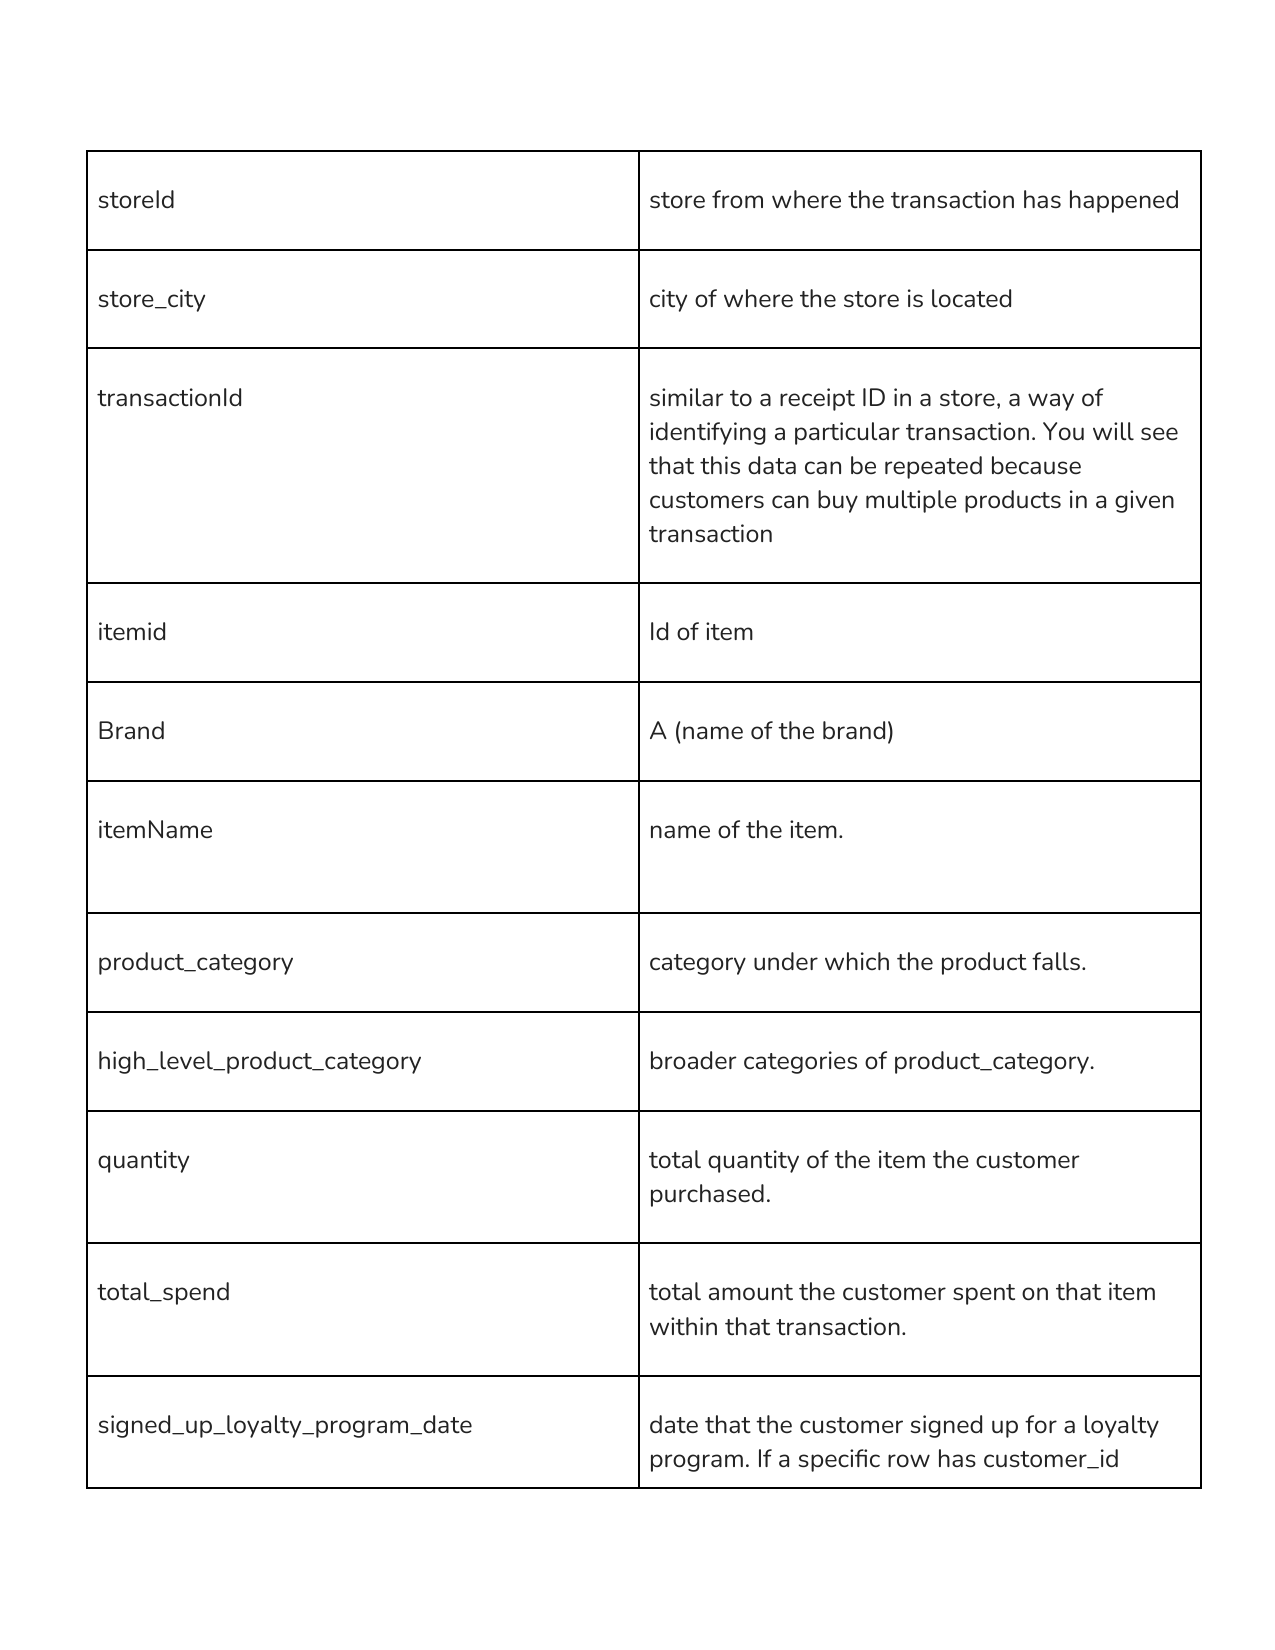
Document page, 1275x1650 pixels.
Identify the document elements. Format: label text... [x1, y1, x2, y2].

table_cell storeId [88, 152, 638, 249]
table_cell total_spend [88, 1244, 638, 1375]
table_cell A (name of the brand) [640, 683, 1200, 779]
table_cell Brand [88, 683, 638, 779]
table_cell Id of item [640, 584, 1200, 681]
table_cell total quantity of the item the customer purchased. [640, 1112, 1200, 1242]
table_cell itemName [88, 782, 638, 912]
table_cell transactionId [88, 349, 638, 582]
table_cell category under which the product falls. [640, 914, 1200, 1011]
table_cell itemid [88, 584, 638, 681]
table_cell store_city [88, 251, 638, 347]
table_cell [640, 1377, 1200, 1487]
table_cell city of where the store is located [640, 251, 1200, 347]
table_cell store from where the transaction has happened [640, 152, 1200, 249]
table_cell similar to a receipt ID in a store, a way of identifying a particular transaction. You will see that this data can be repeated because customers can buy multiple products in a given transaction [640, 349, 1200, 582]
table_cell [88, 1377, 638, 1487]
table_cell broader categories of product_category. [640, 1013, 1200, 1109]
table_cell product_category [88, 914, 638, 1011]
table_cell high_level_product_category [88, 1013, 638, 1109]
table_cell total amount the customer spent on that item within that transaction. [640, 1244, 1200, 1375]
table_cell name of the item. [640, 782, 1200, 912]
table_cell quantity [88, 1112, 638, 1242]
